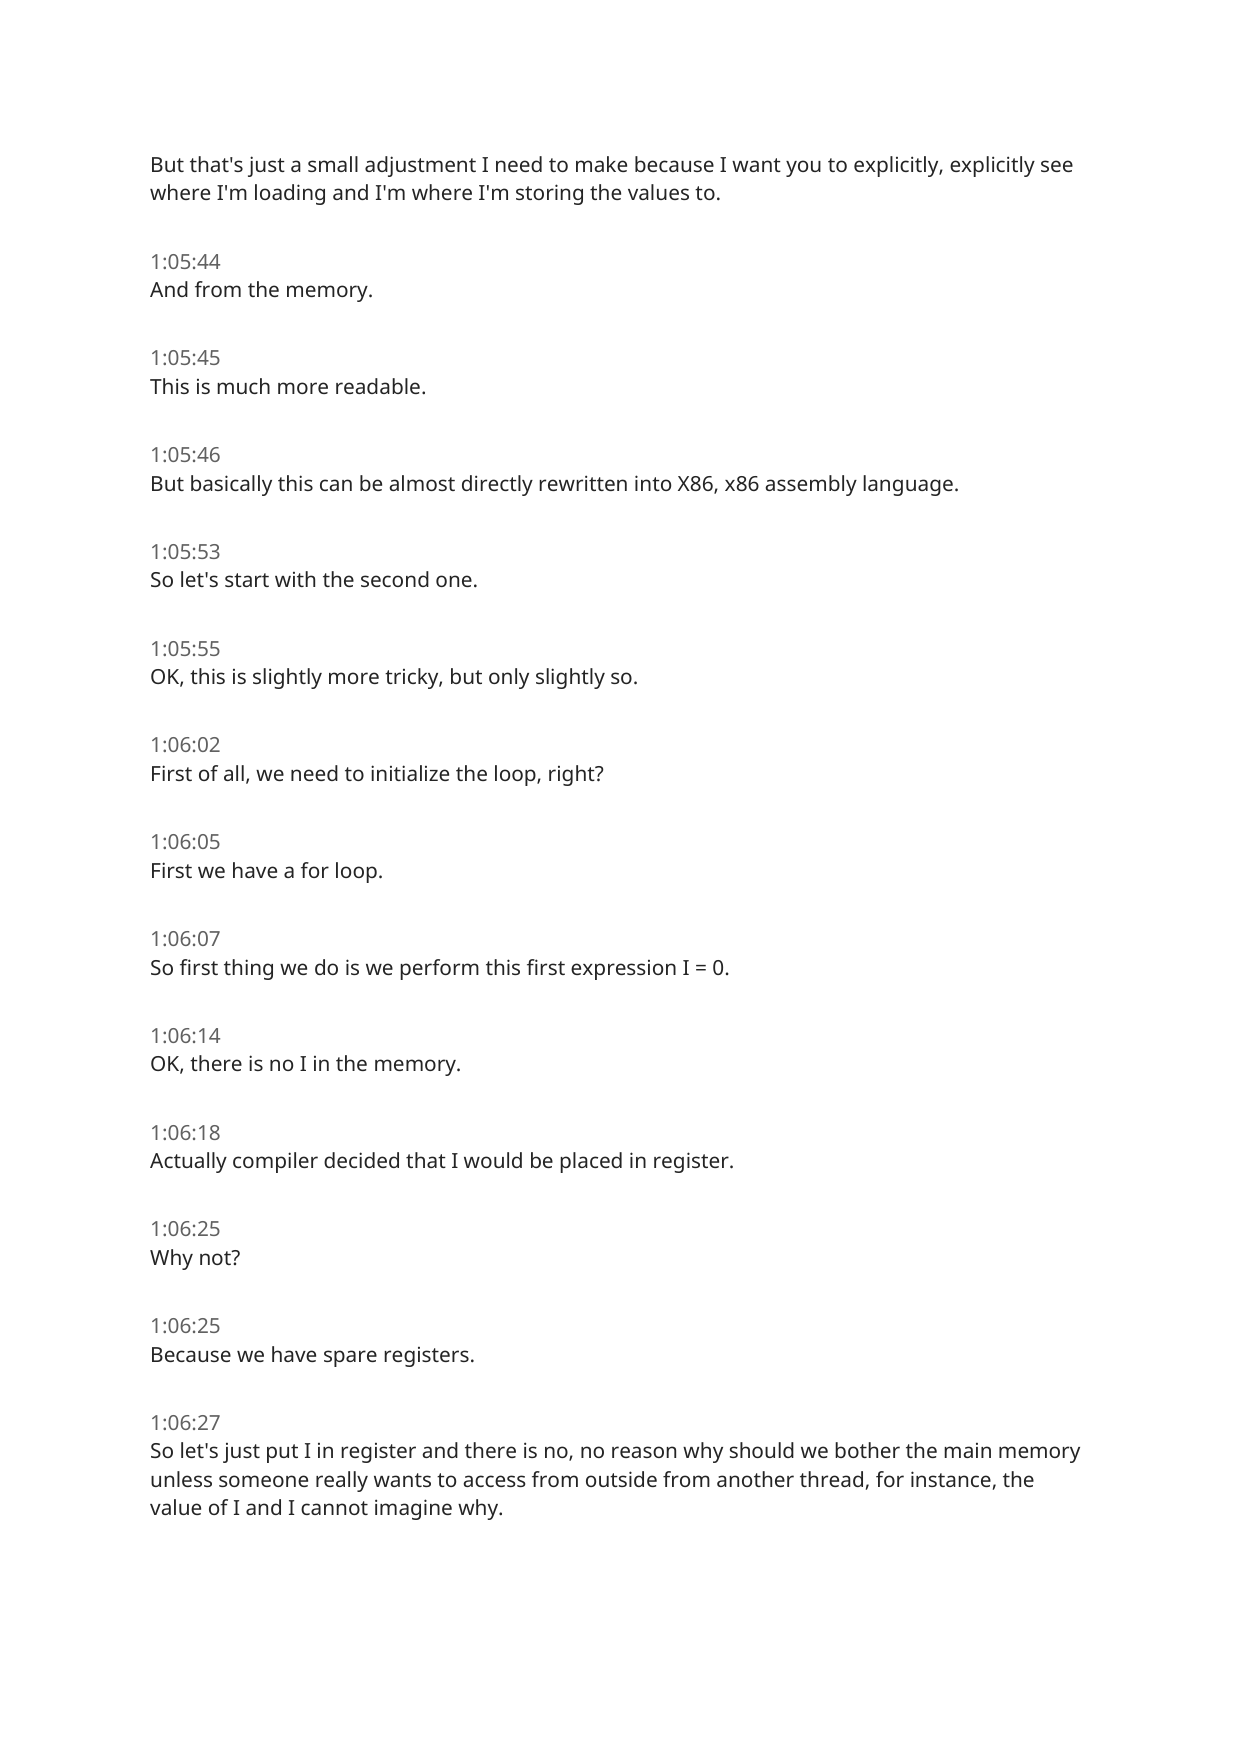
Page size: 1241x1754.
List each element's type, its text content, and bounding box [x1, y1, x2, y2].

text 1:05:44 And from the memory. [150, 218, 1090, 304]
text 1:06:07 So first thing we do is we perform this first expression I = 0. [150, 896, 1090, 981]
text 1:05:53 So let's start with the second one. [150, 509, 1090, 594]
text 1:05:46 But basically this can be almost directly rewritten into X86, x86 assembly language. [150, 412, 1090, 497]
text 1:05:45 This is much more readable. [150, 315, 1090, 400]
text 1:06:27 So let's just put I in register and there is no, no reason why should we bother the main memory unless someone really wants to access from outside from another thread, for instance, the value of I and I cannot imagine why. [150, 1379, 1090, 1522]
text 1:06:05 First we have a for loop. [150, 799, 1090, 884]
text 1:06:02 First of all, we need to initialize the loop, right? [150, 702, 1090, 787]
text 1:06:25 Because we have spare registers. [150, 1283, 1090, 1368]
text 1:05:55 OK, this is slightly more tricky, but only slightly so. [150, 605, 1090, 691]
text 1:06:18 Actually compiler decided that I would be placed in register. [150, 1089, 1090, 1174]
text 1:06:25 Why not? [150, 1186, 1090, 1271]
text 1:06:14 OK, there is no I in the memory. [150, 992, 1090, 1078]
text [150, 150, 1090, 207]
